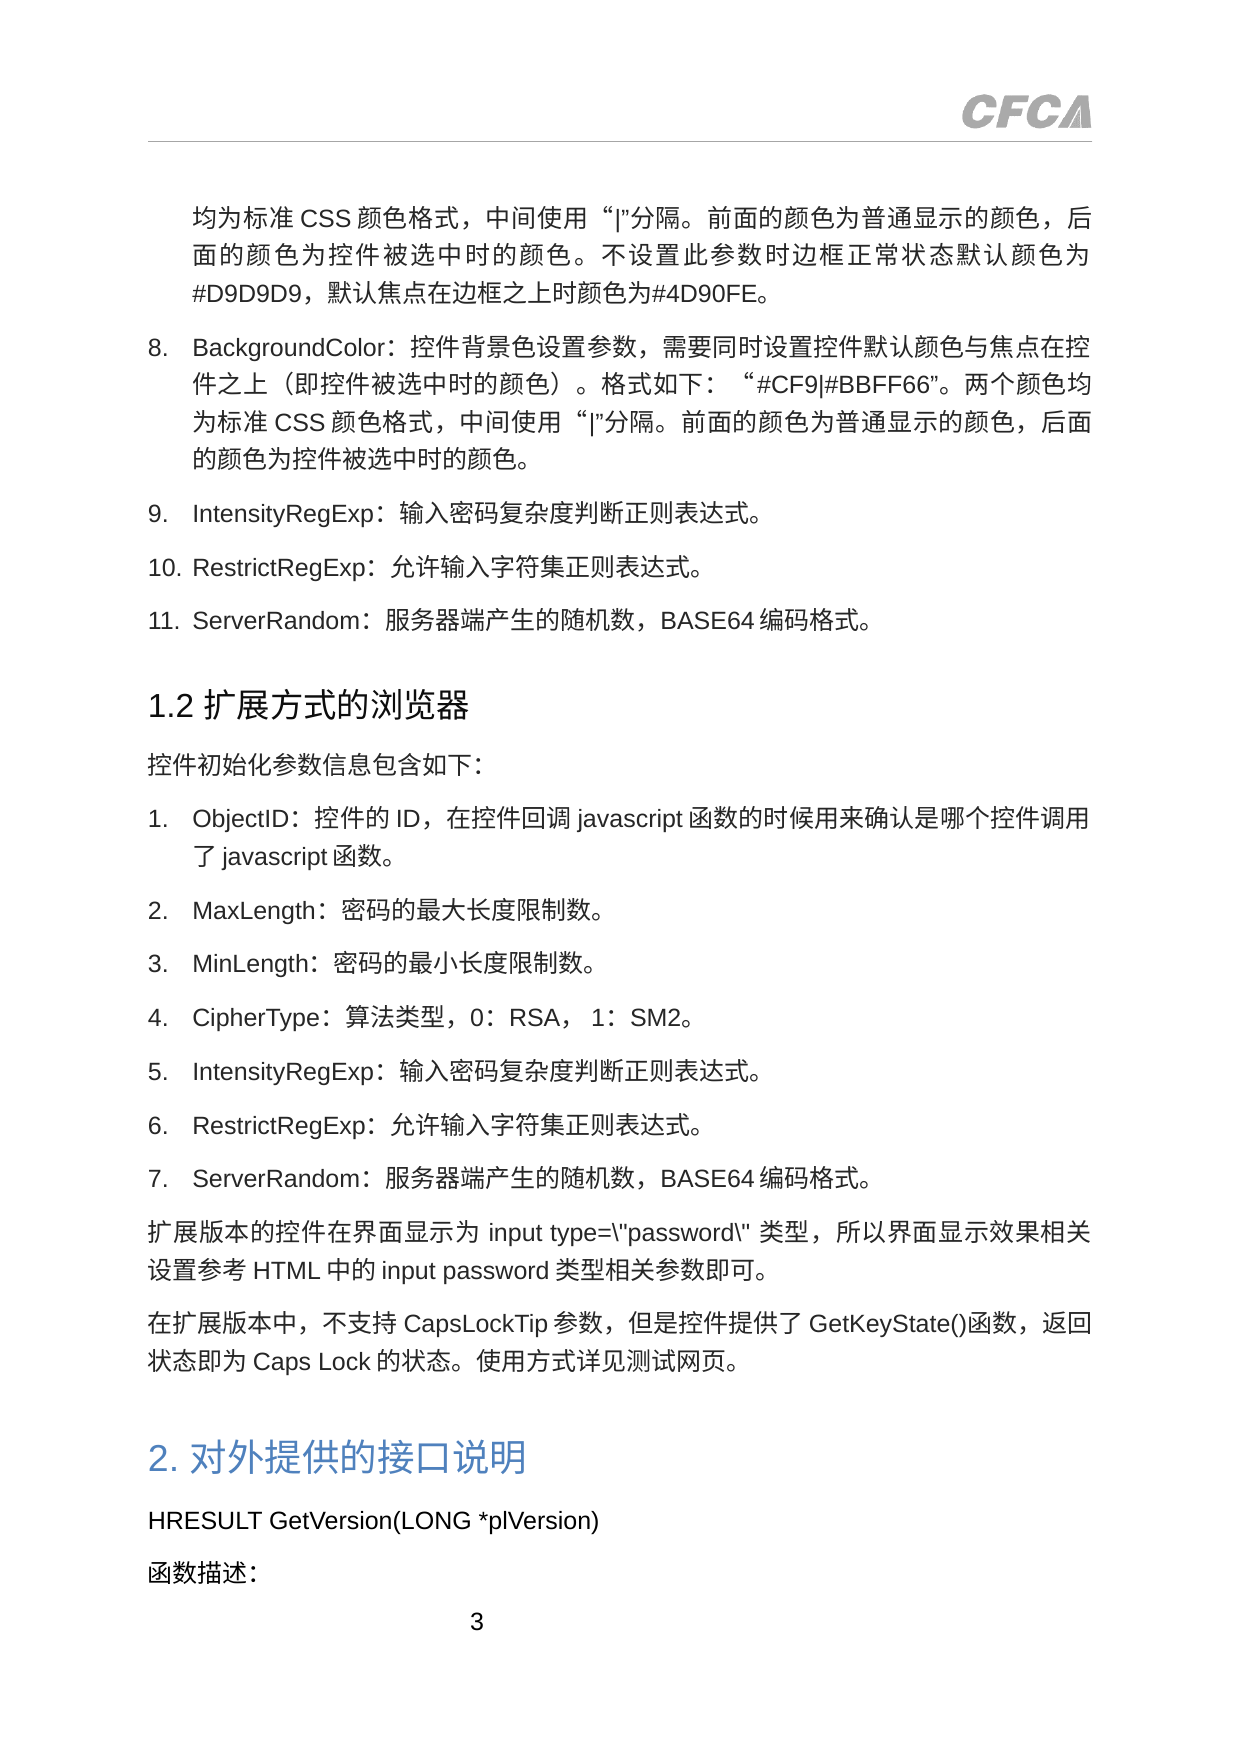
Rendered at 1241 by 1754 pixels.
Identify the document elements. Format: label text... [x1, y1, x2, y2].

text 在扩展版本中，不支持CapsLockTip参数，但是控件提供了GetKeyState()函数，返回状态即为Caps Lock的状态。使用方式详见测试网页。 [148, 1303, 1092, 1378]
text HRESULT GetVersion(LONG *plVersion) [148, 1499, 1092, 1537]
list ServerRandom：服务器端产生的随机数，BASE64编码格式。 [148, 1158, 1092, 1195]
list MinLength：密码的最小长度限制数。 [148, 943, 1092, 980]
text 函数描述： [148, 1553, 1092, 1590]
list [148, 197, 1092, 310]
list IntensityRegExp：输入密码复杂度判断正则表达式。 [148, 1050, 1092, 1088]
list RestrictRegExp：允许输入字符集正则表达式。 [148, 546, 1092, 583]
list ObjectID：控件的ID，在控件回调javascript函数的时候用来确认是哪个控件调用了javascript函数。 [148, 798, 1092, 873]
picture [960, 93, 1093, 129]
subtitle 扩展方式的浏览器 [148, 678, 1092, 728]
text 扩展版本的控件在界面显示为 input type=\"password\" 类型，所以界面显示效果相关设置参考HTML中的 input password类型相关参数即可。 [148, 1212, 1092, 1287]
subtitle 对外提供的接口说明 [148, 1427, 1092, 1483]
list RestrictRegExp：允许输入字符集正则表达式。 [148, 1104, 1092, 1142]
list IntensityRegExp：输入密码复杂度判断正则表达式。 [148, 492, 1092, 530]
text 控件初始化参数信息包含如下： [148, 744, 1092, 782]
list BackgroundColor：控件背景色设置参数，需要同时设置控件默认颜色与焦点在控件之上（即控件被选中时的颜色）。格式如下：“#CF9|#BBFF66”。两个颜色均为标准CSS颜色格式，中间使用“|”分隔。前面的颜色为普通显示的颜色，后面的颜色为控件被选中时的颜色。 [148, 326, 1092, 476]
list CipherType：算法类型，0：RSA， 1：SM2。 [148, 997, 1092, 1034]
list ServerRandom：服务器端产生的随机数，BASE64编码格式。 [148, 600, 1092, 637]
list MaxLength：密码的最大长度限制数。 [148, 889, 1092, 927]
